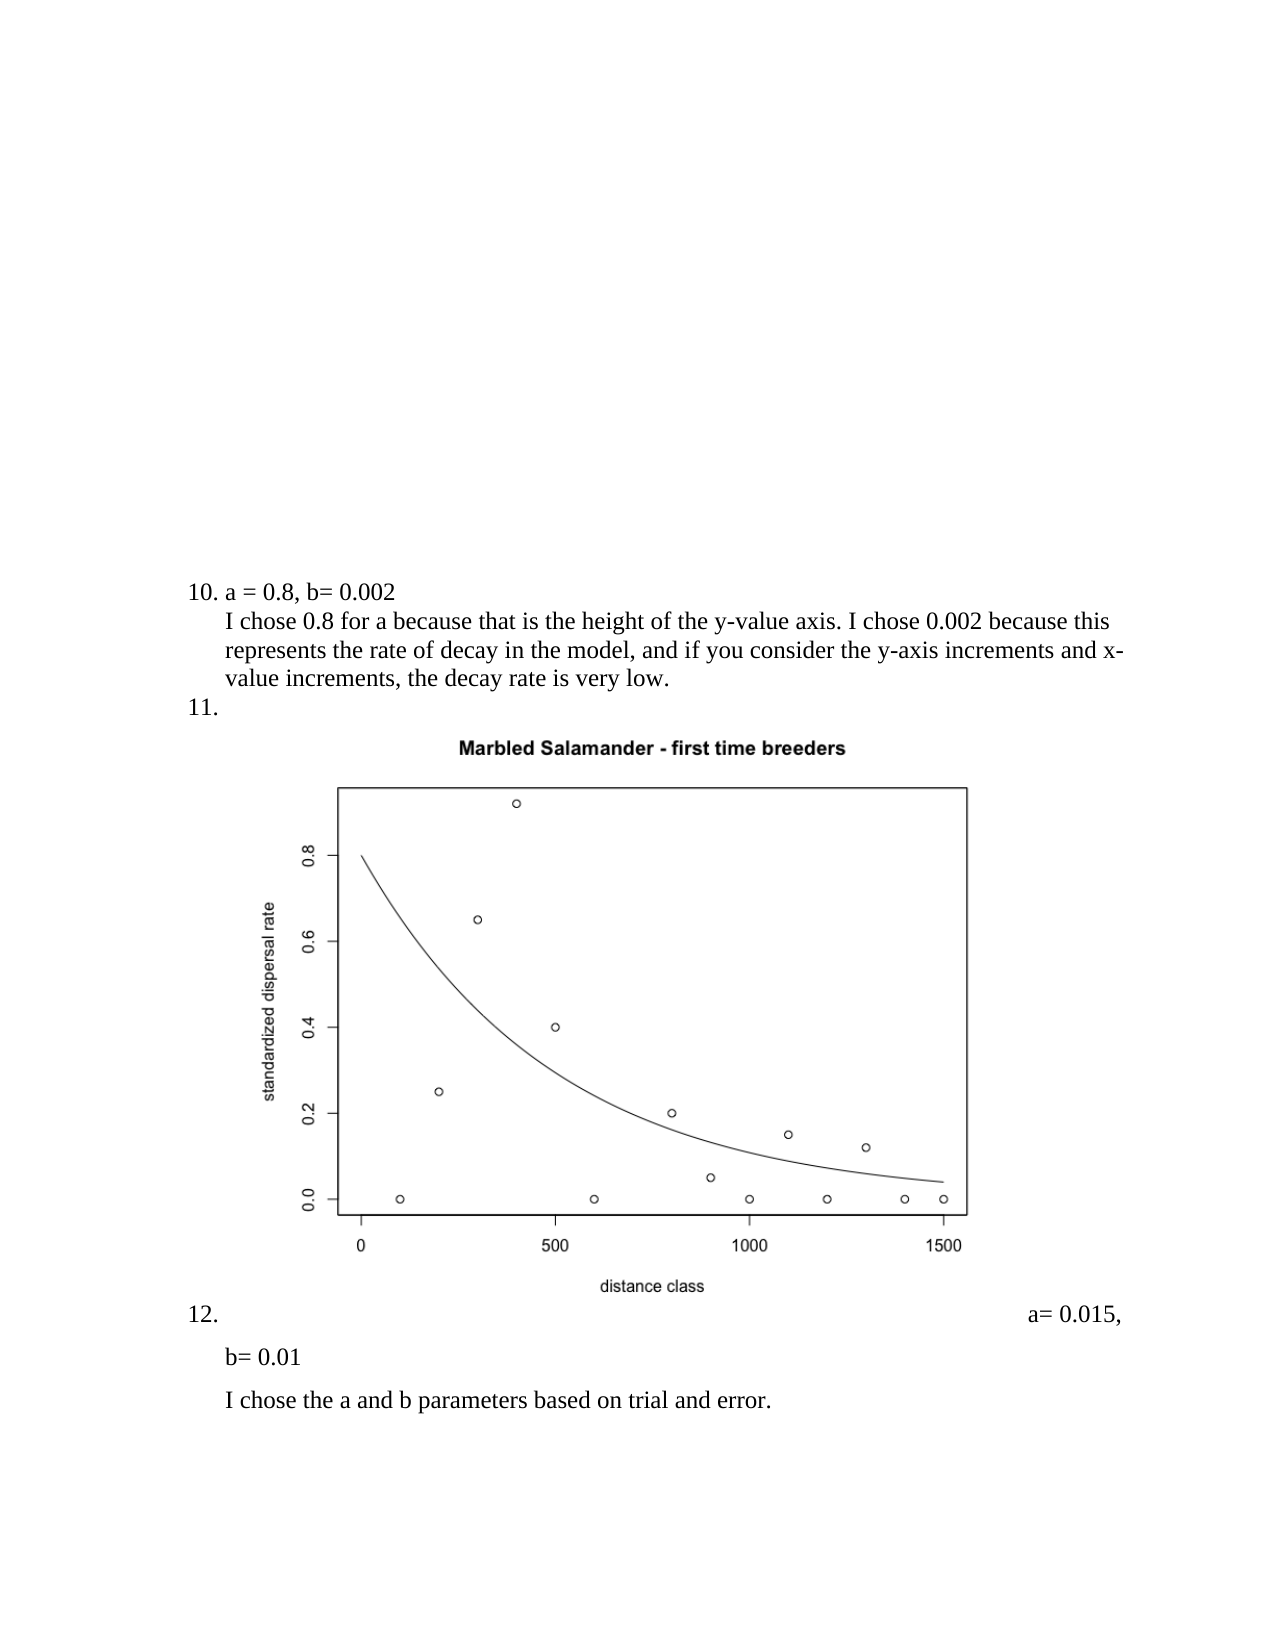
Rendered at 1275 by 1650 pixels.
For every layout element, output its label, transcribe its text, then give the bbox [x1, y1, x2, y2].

list a= 0.015, b= 0.01 [187, 1299, 1125, 1371]
list I chose the a and b parameters based on trial and error. [225, 1385, 1125, 1414]
list a = 0.8, b= 0.002 [187, 577, 1125, 606]
list I chose 0.8 for a because that is the height of the y-value axis. I chose 0.002 because this represents the rate of decay in the model, and if you consider the y-axis increments and x-value increments, the decay rate is very low. [225, 606, 1125, 692]
picture [256, 706, 1009, 1317]
